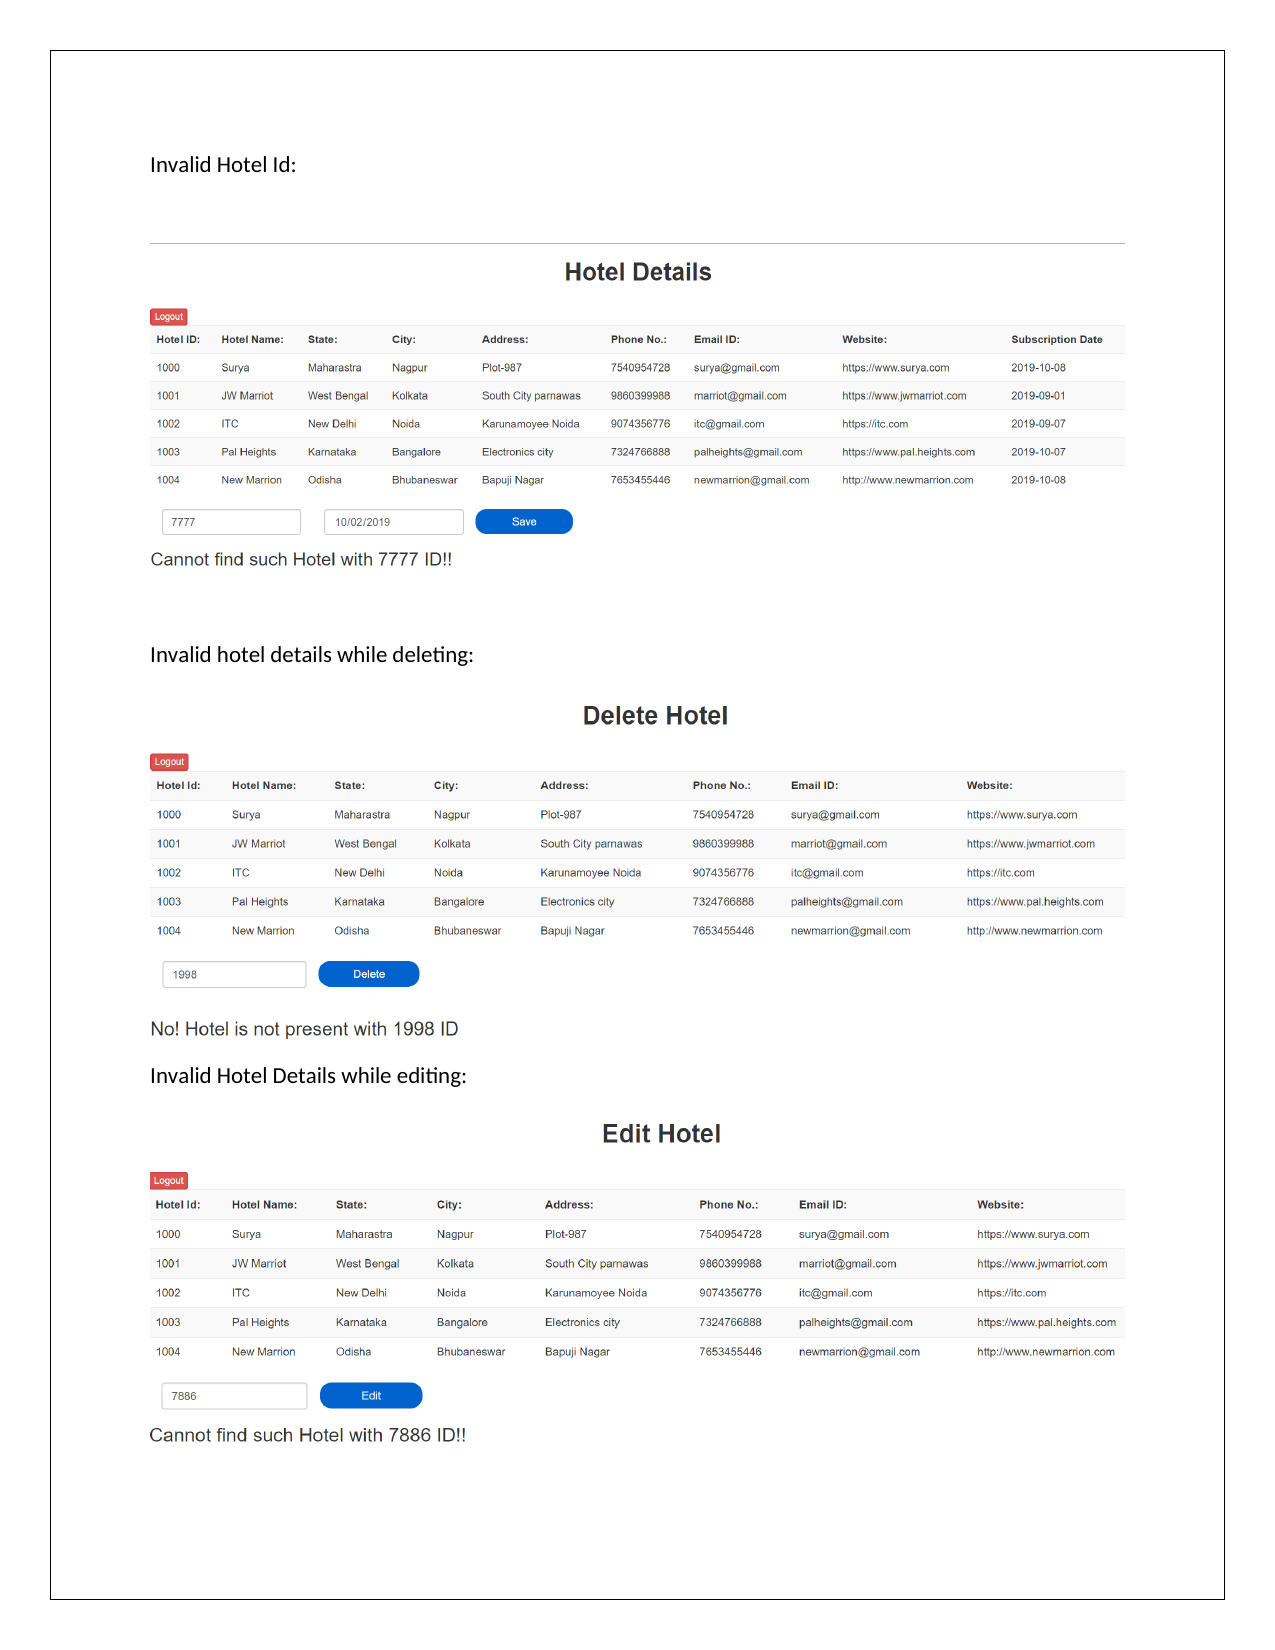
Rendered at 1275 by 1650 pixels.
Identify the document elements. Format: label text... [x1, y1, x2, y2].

picture [150, 687, 1125, 1043]
picture [150, 243, 1125, 575]
picture [150, 1108, 1125, 1465]
text Invalid Hotel Id: [150, 150, 1125, 178]
text Invalid Hotel Details while editing: [150, 1061, 1125, 1089]
text Invalid hotel details while deleting: [150, 640, 1125, 668]
